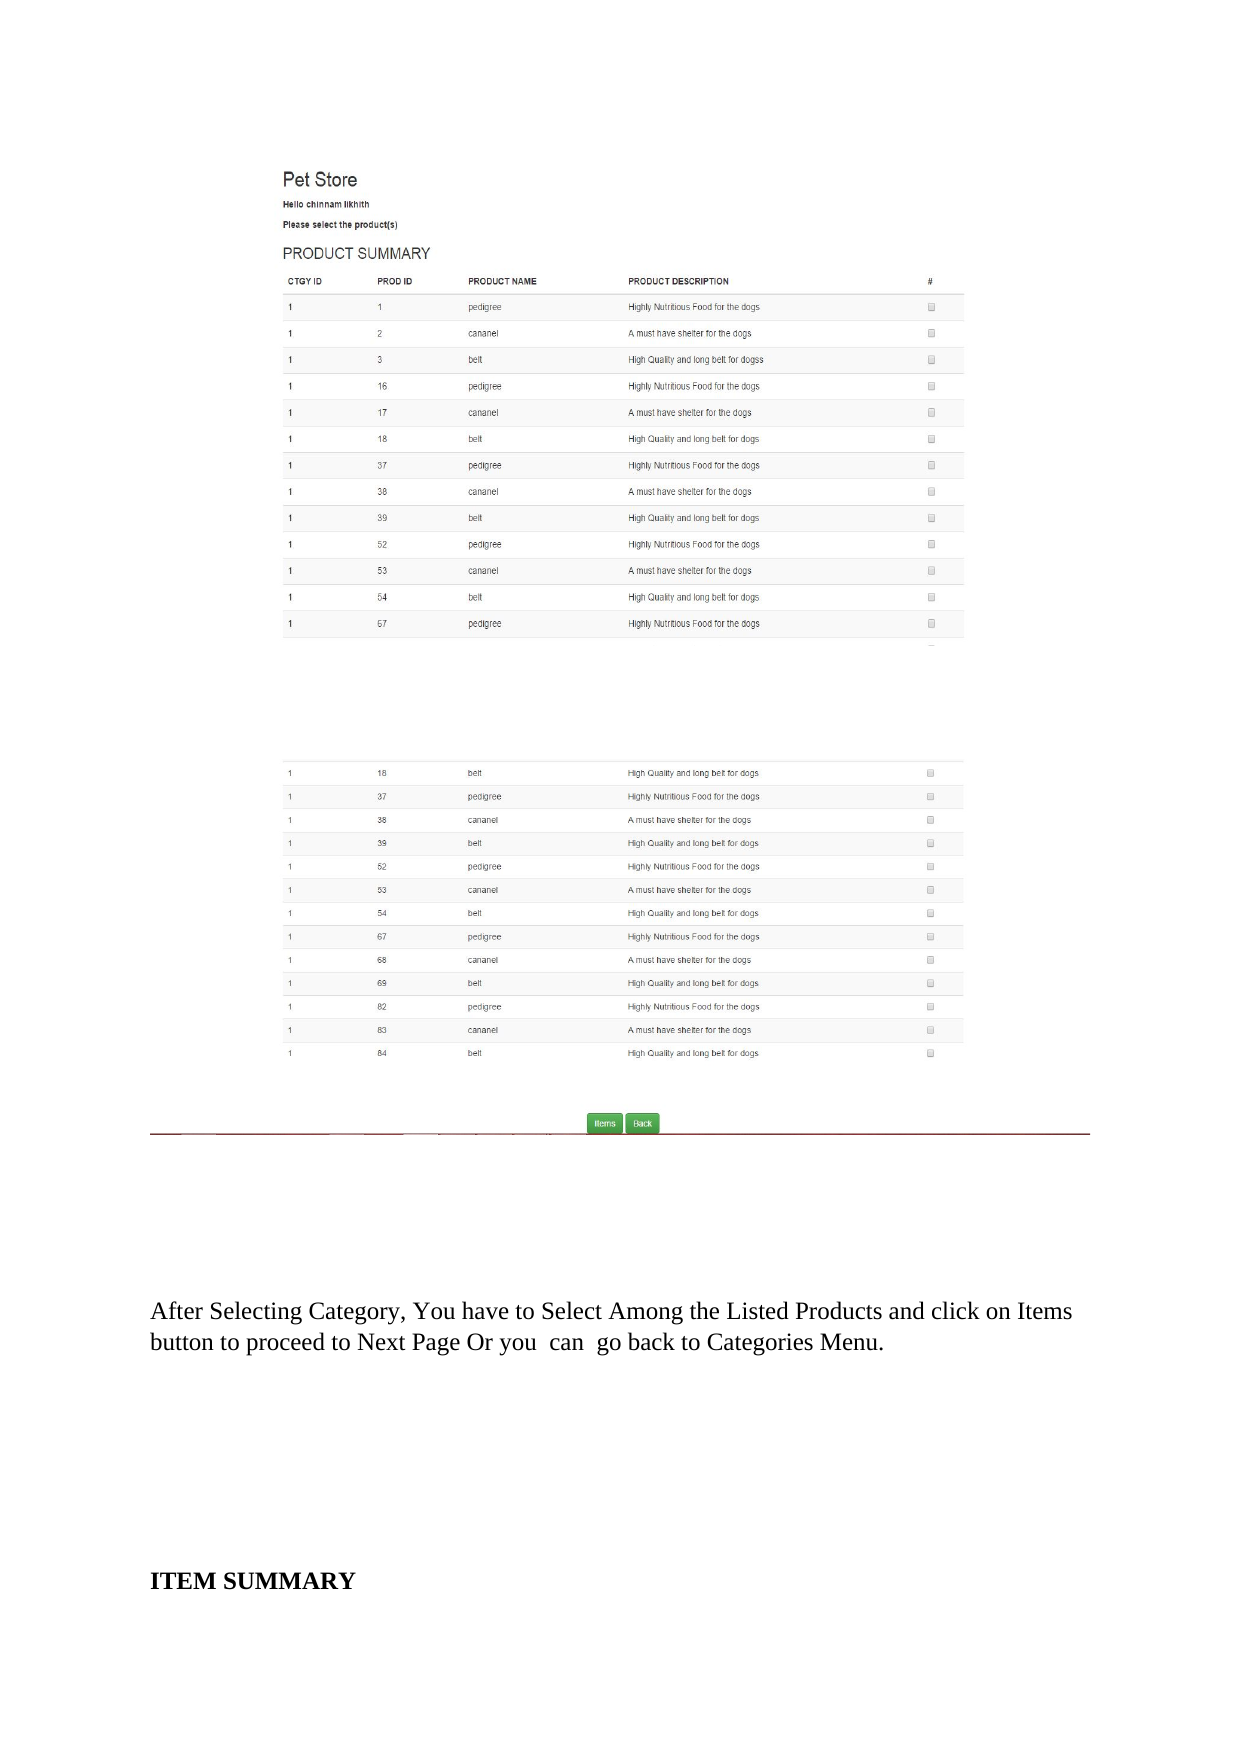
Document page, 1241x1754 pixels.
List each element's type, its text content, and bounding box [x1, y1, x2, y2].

text ITEM SUMMARY [150, 1566, 1090, 1594]
picture [150, 150, 1090, 646]
picture [150, 759, 1091, 1135]
text After Selecting Category, You have to Select Among the Listed Products and click on Items button to proceed to Next Page Or you can go back to Categories Menu. [150, 1296, 1090, 1356]
